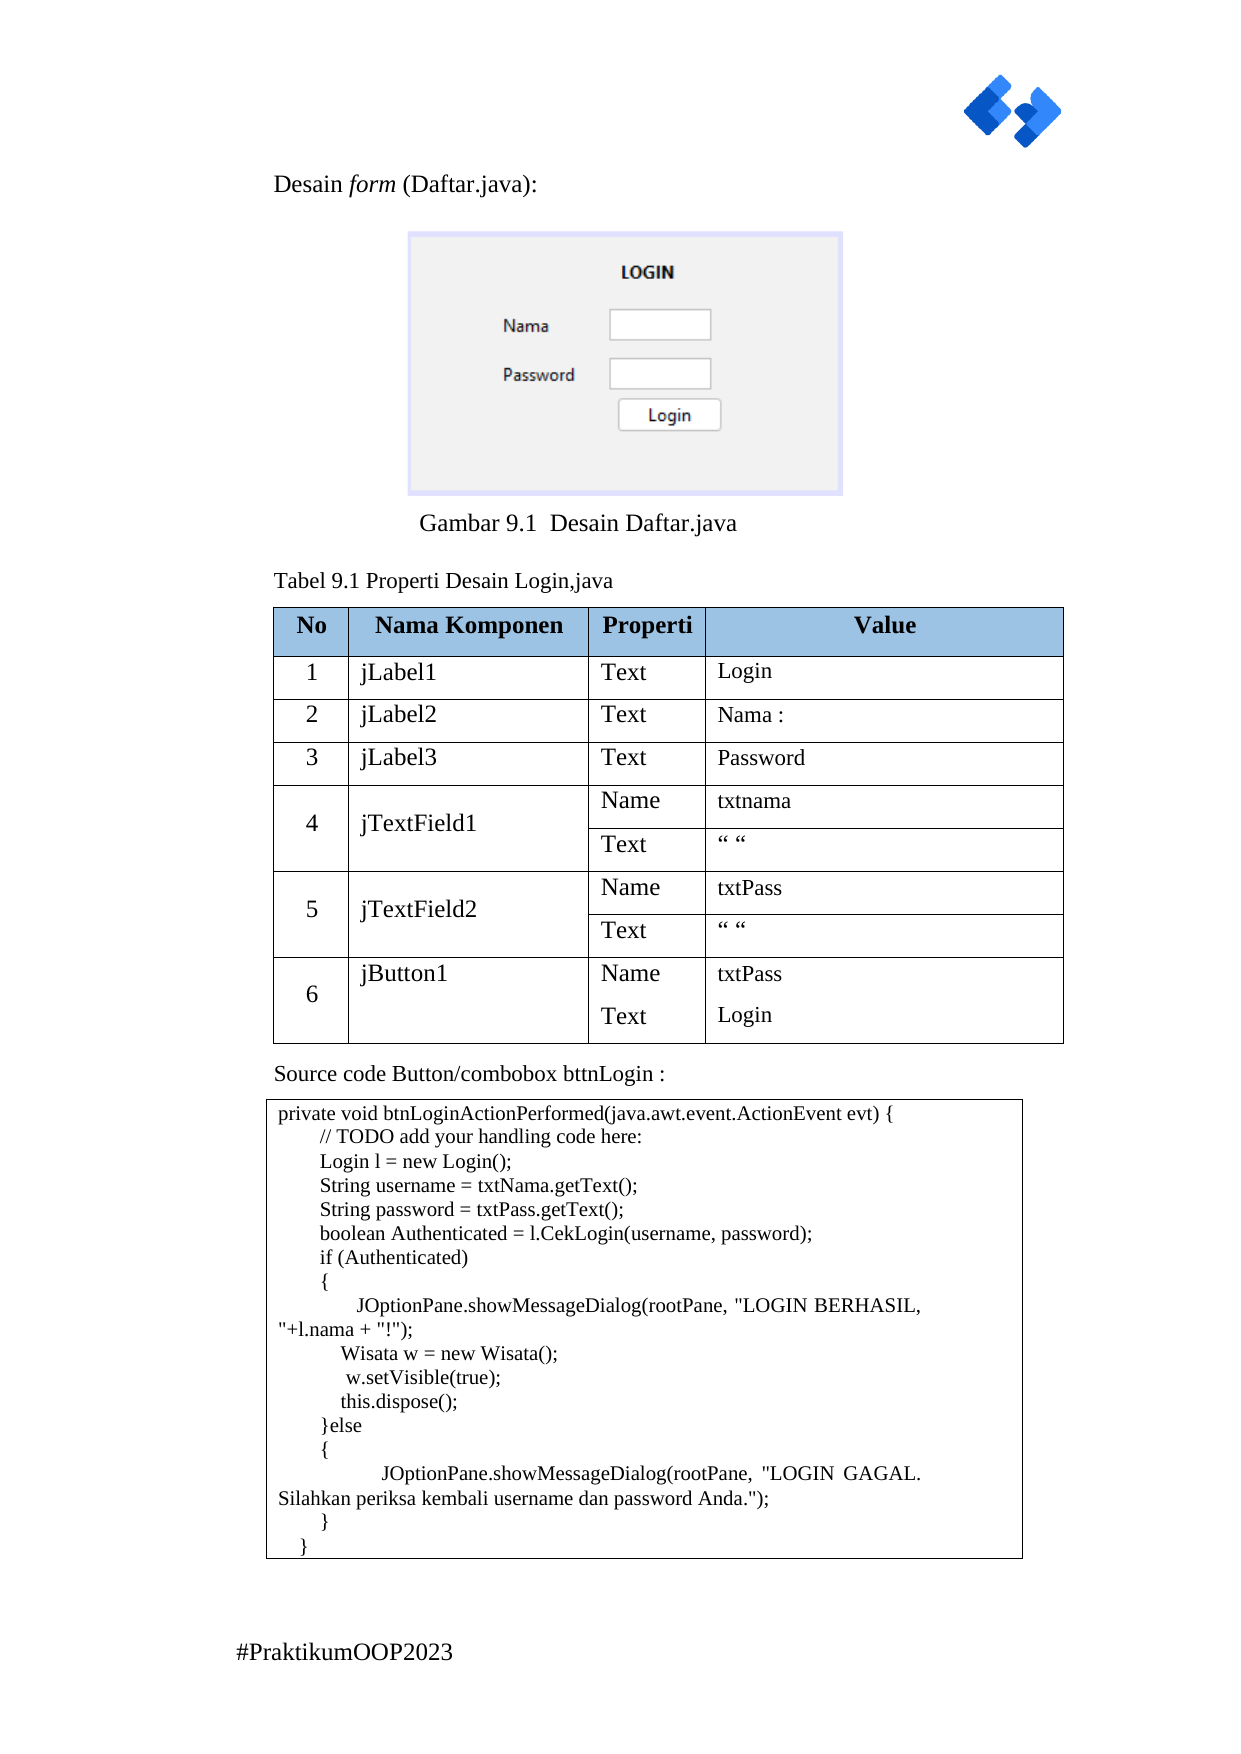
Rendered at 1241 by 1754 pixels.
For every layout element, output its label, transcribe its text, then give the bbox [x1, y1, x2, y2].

text Desain form (Daftar.java): [273, 169, 1076, 197]
table_cell jLabel2 [349, 700, 588, 742]
table_cell 5 [274, 872, 348, 957]
table_cell txtnama [706, 786, 1063, 828]
table_cell jButton1 [349, 958, 588, 1043]
table_cell Name [589, 872, 705, 914]
table_header No [274, 608, 348, 656]
table_cell Text [589, 829, 705, 871]
table_cell Text [589, 700, 705, 742]
table_cell “ “ [706, 915, 1063, 957]
table_cell “ “ [706, 829, 1063, 871]
table_header private void btnLoginActionPerformed(java.awt.event.ActionEvent evt) { // TODO add your handling code here: Login l = new Login(); String username = txtNama.getText(); String password = txtPass.getText(); boolean Authenticated = l.CekLogin(username, password); if (Authenticated) { JOptionPane.showMessageDialog(rootPane, "LOGIN BERHASIL, "+l.nama + "!"); Wisata w = new Wisata(); w.setVisible(true); this.dispose(); }else { JOptionPane.showMessageDialog(rootPane, "LOGIN GAGAL. Silahkan periksa kembali username dan password Anda."); } } [267, 1100, 1022, 1558]
table_cell Text [589, 915, 705, 957]
table_cell Text [589, 743, 705, 785]
table_header Value [706, 608, 1063, 656]
table_cell 1 [274, 657, 348, 699]
picture [407, 228, 844, 496]
table_cell Password [706, 743, 1063, 785]
table_cell Login [706, 657, 1063, 699]
table_header Nama Komponen [349, 608, 588, 656]
table_cell 6 [274, 958, 348, 1043]
table_cell jTextField1 [349, 786, 588, 871]
table_cell 2 [274, 700, 348, 742]
table_cell jTextField2 [349, 872, 588, 957]
text Tabel 9.1 Properti Desain Login,java [198, 567, 986, 593]
text Source code Button/combobox bttnLogin : [198, 1060, 986, 1086]
table_cell Name [589, 786, 705, 828]
table_cell jLabel3 [349, 743, 588, 785]
table_cell txtPass Login [706, 958, 1063, 1043]
table_cell jLabel1 [349, 657, 588, 699]
table_cell 3 [274, 743, 348, 785]
table_header Properti [589, 608, 705, 656]
picture [963, 74, 1062, 148]
table_cell Text [589, 657, 705, 699]
table_cell Nama : [706, 700, 1063, 742]
text Gambar 9.1 Desain Daftar.java [274, 508, 919, 537]
table_cell Name Text [589, 958, 705, 1043]
table_cell txtPass [706, 872, 1063, 914]
table_cell 4 [274, 786, 348, 871]
